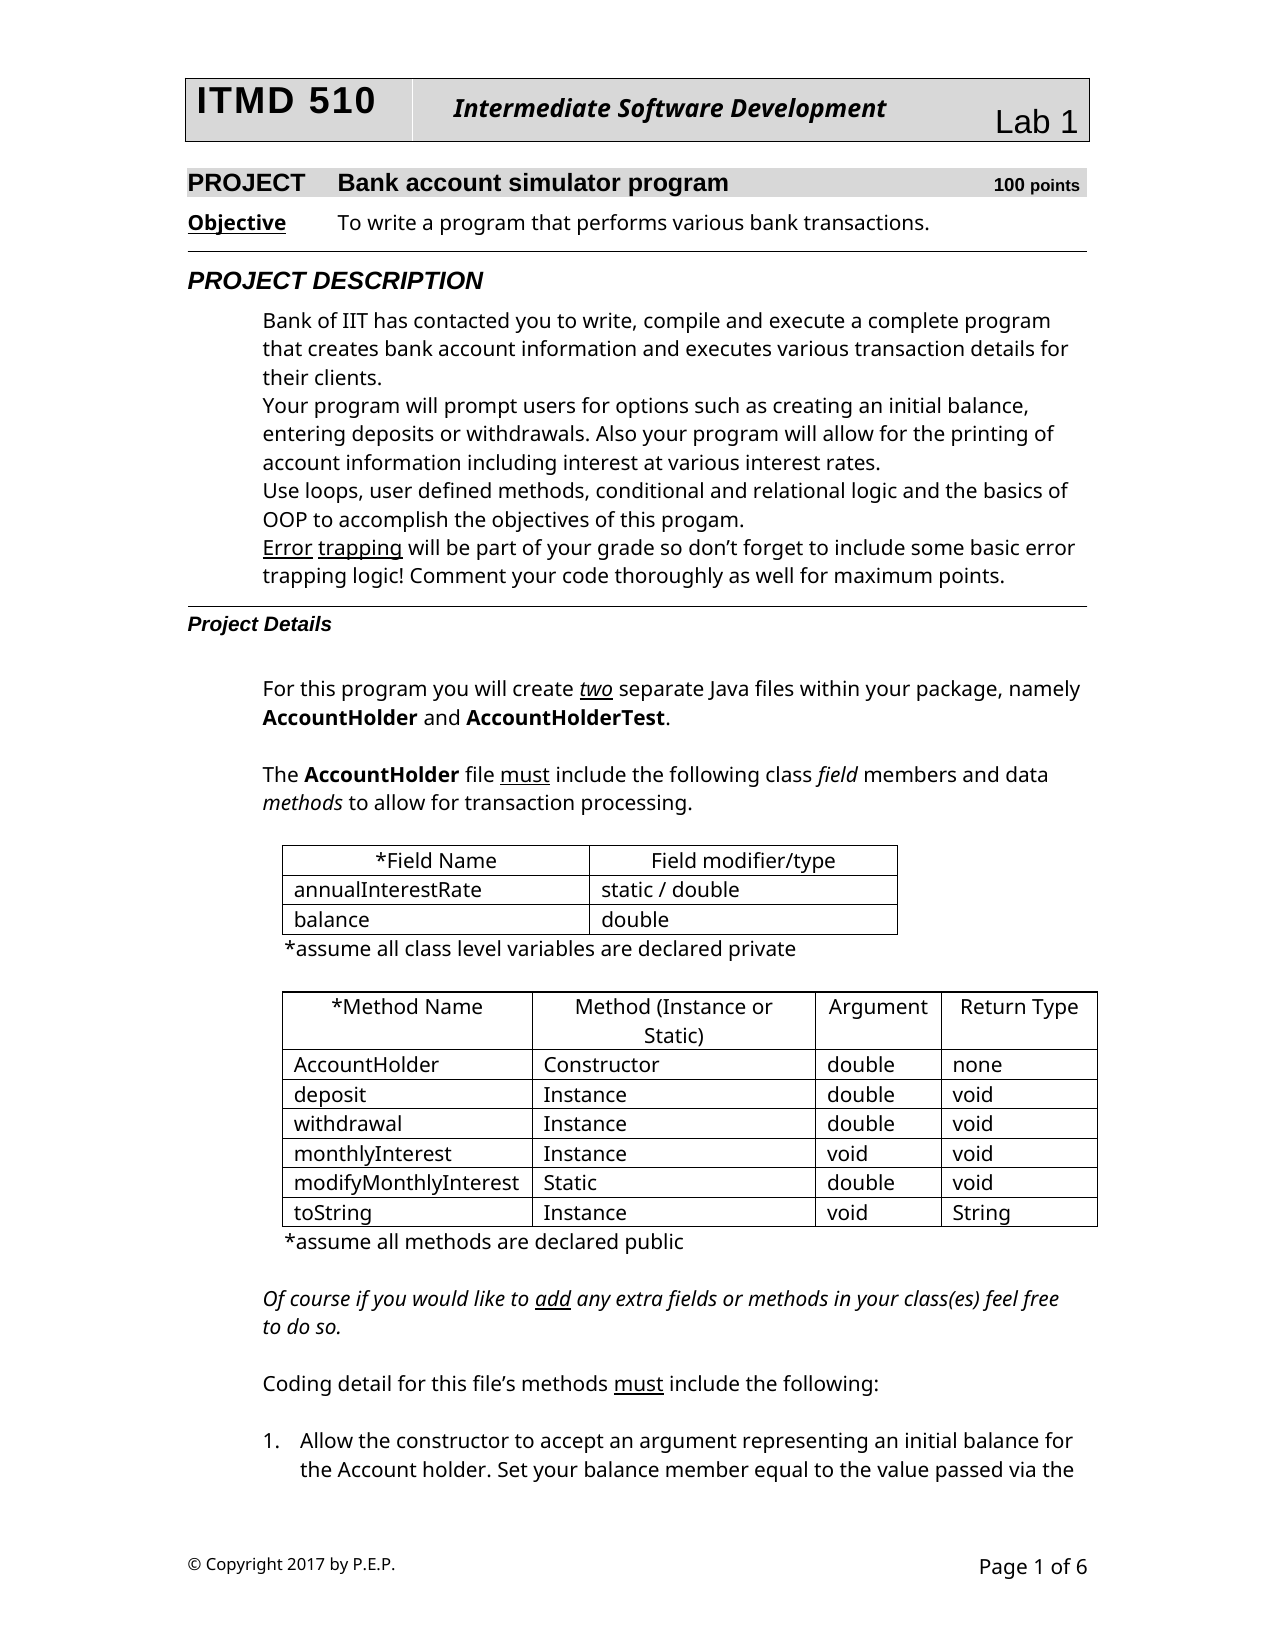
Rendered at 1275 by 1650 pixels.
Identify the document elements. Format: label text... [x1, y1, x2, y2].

table_cell double [816, 1168, 941, 1197]
table_cell deposit [283, 1080, 532, 1108]
text *assume all class level variables are declared private [262, 934, 1087, 963]
table_cell Constructor [533, 1050, 815, 1079]
table_cell modifyMonthlyInterest [283, 1168, 532, 1197]
table_cell void [942, 1109, 1097, 1138]
table_header Argument [816, 993, 941, 1049]
table_cell AccountHolder [283, 1050, 532, 1079]
table_cell balance [283, 905, 589, 933]
table_cell void [942, 1139, 1097, 1167]
table_header Return Type [942, 993, 1097, 1049]
table_header *Field Name [283, 846, 589, 874]
text Project Details [187, 612, 1087, 636]
table_cell Static [533, 1168, 815, 1197]
table_cell double [816, 1080, 941, 1108]
text Error trapping will be part of your grade so don’t forget to include some basic error trapping logic! Comment your code thoroughly as well for maximum points. [262, 533, 1087, 590]
text The AccountHolder file must include the following class field members and data methods to allow for transaction processing. [262, 760, 1087, 817]
text PROJECT Bank account simulator program 100 points [187, 168, 1087, 197]
text PROJECT DESCRIPTION [187, 266, 1087, 294]
table_cell Instance [533, 1109, 815, 1138]
text Objective To write a program that performs various bank transactions. [187, 208, 1087, 237]
table_cell Instance [533, 1080, 815, 1108]
text For this program you will create two separate Java files within your package, namely AccountHolder and AccountHolderTest. [262, 674, 1087, 731]
table_cell Instance [533, 1139, 815, 1167]
table_cell void [942, 1168, 1097, 1197]
table_cell withdrawal [283, 1109, 532, 1138]
table_cell void [816, 1139, 941, 1167]
table_cell static / double [590, 876, 897, 904]
text Of course if you would like to add any extra fields or methods in your class(es) feel free [187, 1284, 1087, 1312]
table_header Method (Instance or Static) [533, 993, 815, 1049]
table_cell monthlyInterest [283, 1139, 532, 1167]
table_header *Method Name [283, 993, 532, 1049]
text Coding detail for this file’s methods must include the following: [187, 1369, 1087, 1398]
table_cell void [942, 1080, 1097, 1108]
text Your program will prompt users for options such as creating an initial balance, entering deposits or withdrawals. Also your program will allow for the printing of account information including interest at various interest rates. [262, 391, 1087, 476]
table_cell Instance [533, 1198, 815, 1226]
table_cell none [942, 1050, 1097, 1079]
table_cell toString [283, 1198, 532, 1226]
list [262, 1426, 1087, 1483]
text *assume all methods are declared public [262, 1227, 1087, 1256]
table_cell String [942, 1198, 1097, 1226]
table_cell double [816, 1109, 941, 1138]
table_cell annualInterestRate [283, 876, 589, 904]
text Bank of IIT has contacted you to write, compile and execute a complete program that creates bank account information and executes various transaction details for their clients. [262, 306, 1087, 391]
text Use loops, user defined methods, conditional and relational logic and the basics of OOP to accomplish the objectives of this progam. [262, 476, 1087, 533]
table_cell double [590, 905, 897, 933]
table_cell void [816, 1198, 941, 1226]
text to do so. [187, 1312, 1087, 1341]
table_header Field modifier/type [590, 846, 897, 874]
table_cell double [816, 1050, 941, 1079]
